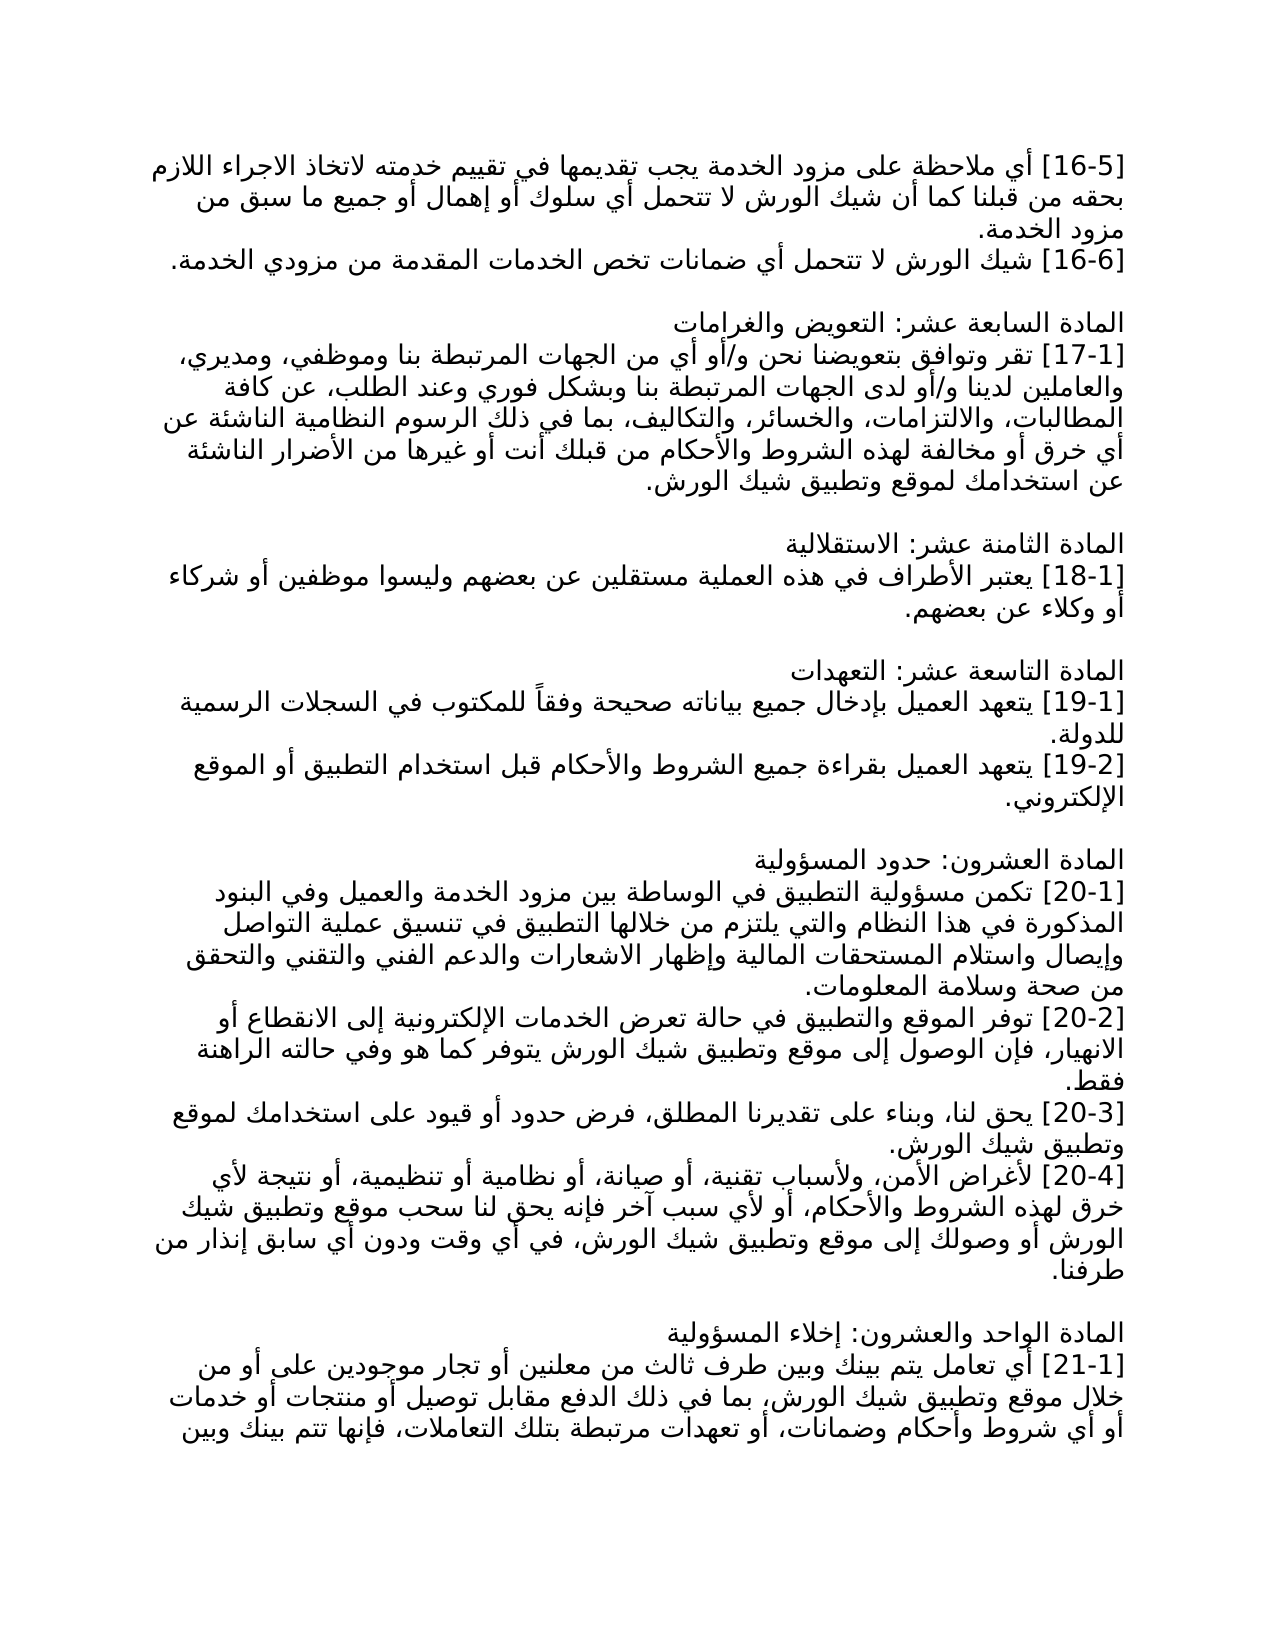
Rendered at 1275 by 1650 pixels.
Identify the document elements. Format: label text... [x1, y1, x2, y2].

text المادة الواحد والعشرون: إخلاء المسؤولية [150, 1318, 1125, 1349]
text [20-4] لأغراض الأمن، ولأسباب تقنية، أو صيانة، أو نظامية أو تنظيمية، أو نتيجة لأي خرق لهذه الشروط والأحكام، أو لأي سبب آخر فإنه يحق لنا سحب موقع وتطبيق شيك الورش أو وصولك إلى موقع وتطبيق شيك الورش، في أي وقت ودون أي سابق إنذار من طرفنا. [150, 1160, 1125, 1286]
text [19-1] يتعهد العميل بإدخال جميع بياناته صحيحة وفقاً للمكتوب في السجلات الرسمية للدولة. [150, 687, 1125, 750]
text المادة الثامنة عشر: الاستقلالية [150, 529, 1125, 560]
text [17-1] تقر وتوافق بتعويضنا نحن و/أو أي من الجهات المرتبطة بنا وموظفي، ومديري، والعاملين لدينا و/أو لدى الجهات المرتبطة بنا وبشكل فوري وعند الطلب، عن كافة المطالبات، والالتزامات، والخسائر، والتكاليف، بما في ذلك الرسوم النظامية الناشئة عن أي خرق أو مخالفة لهذه الشروط والأحكام من قبلك أنت أو غيرها من الأضرار الناشئة عن استخدامك لموقع وتطبيق شيك الورش. [150, 339, 1125, 497]
text [16-6] شيك الورش لا تتحمل أي ضمانات تخص الخدمات المقدمة من مزودي الخدمة. [150, 245, 1125, 276]
text [18-1] يعتبر الأطراف في هذه العملية مستقلين عن بعضهم وليسوا موظفين أو شركاء أو وكلاء عن بعضهم. [150, 560, 1125, 623]
text المادة السابعة عشر: التعويض والغرامات [150, 308, 1125, 339]
text المادة التاسعة عشر: التعهدات [150, 655, 1125, 687]
text [20-1] تكمن مسؤولية التطبيق في الوساطة بين مزود الخدمة والعميل وفي البنود المذكورة في هذا النظام والتي يلتزم من خلالها التطبيق في تنسيق عملية التواصل وإيصال واستلام المستحقات المالية وإظهار الاشعارات والدعم الفني والتقني والتحقق من صحة وسلامة المعلومات. [150, 876, 1125, 1002]
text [150, 1349, 1125, 1444]
text [19-2] يتعهد العميل بقراءة جميع الشروط والأحكام قبل استخدام التطبيق أو الموقع الإلكتروني. [150, 750, 1125, 813]
text [16-5] أي ملاحظة على مزود الخدمة يجب تقديمها في تقييم خدمته لاتخاذ الاجراء اللازم بحقه من قبلنا كما أن شيك الورش لا تتحمل أي سلوك أو إهمال أو جميع ما سبق من مزود الخدمة. [150, 150, 1125, 245]
text المادة العشرون: حدود المسؤولية [150, 844, 1125, 876]
text [20-2] توفر الموقع والتطبيق في حالة تعرض الخدمات الإلكترونية إلى الانقطاع أو الانهيار، فإن الوصول إلى موقع وتطبيق شيك الورش يتوفر كما هو وفي حالته الراهنة فقط. [150, 1002, 1125, 1097]
text [20-3] يحق لنا، وبناء على تقديرنا المطلق، فرض حدود أو قيود على استخدامك لموقع وتطبيق شيك الورش. [150, 1097, 1125, 1160]
